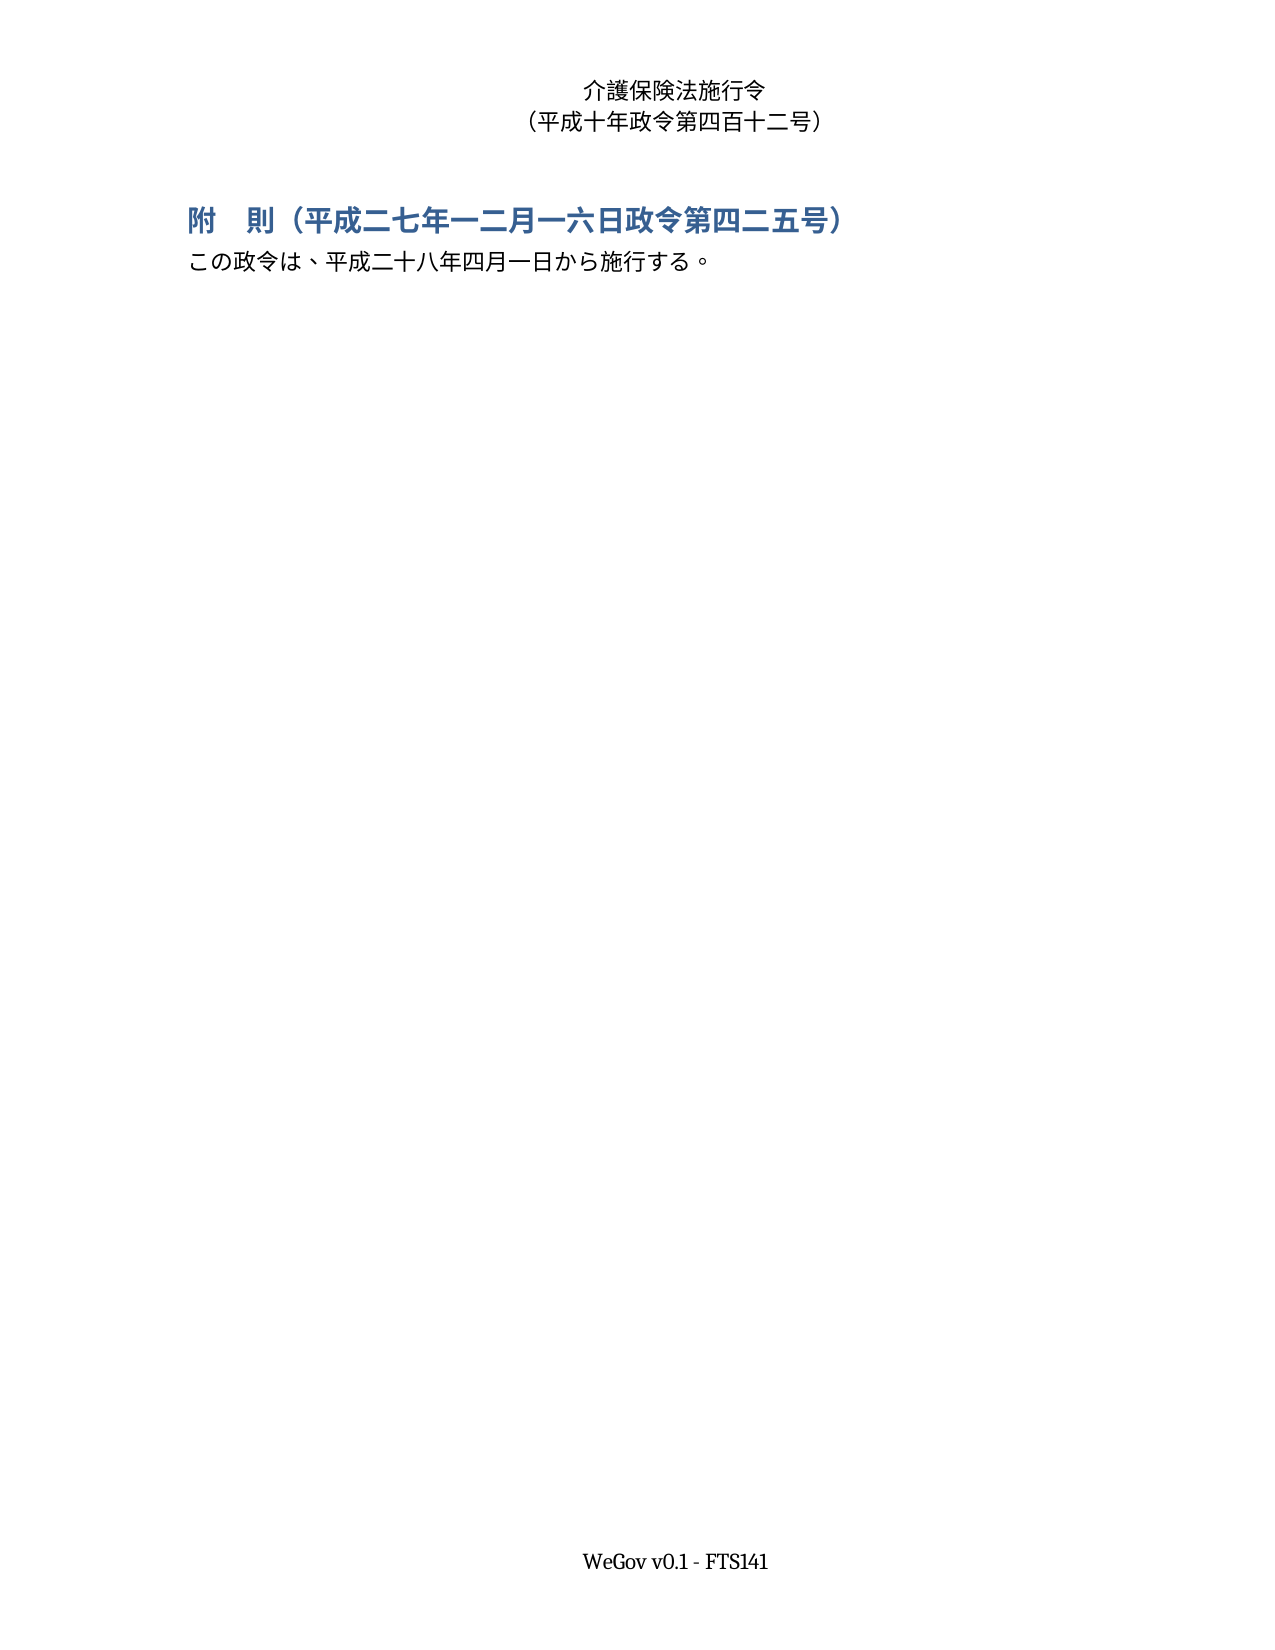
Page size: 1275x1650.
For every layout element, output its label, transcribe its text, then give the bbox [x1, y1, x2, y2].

subtitle 附 則（平成二七年一二月一六日政令第四二五号） [187, 200, 1087, 240]
text この政令は、平成二十八年四月一日から施行する。 [187, 246, 1087, 277]
